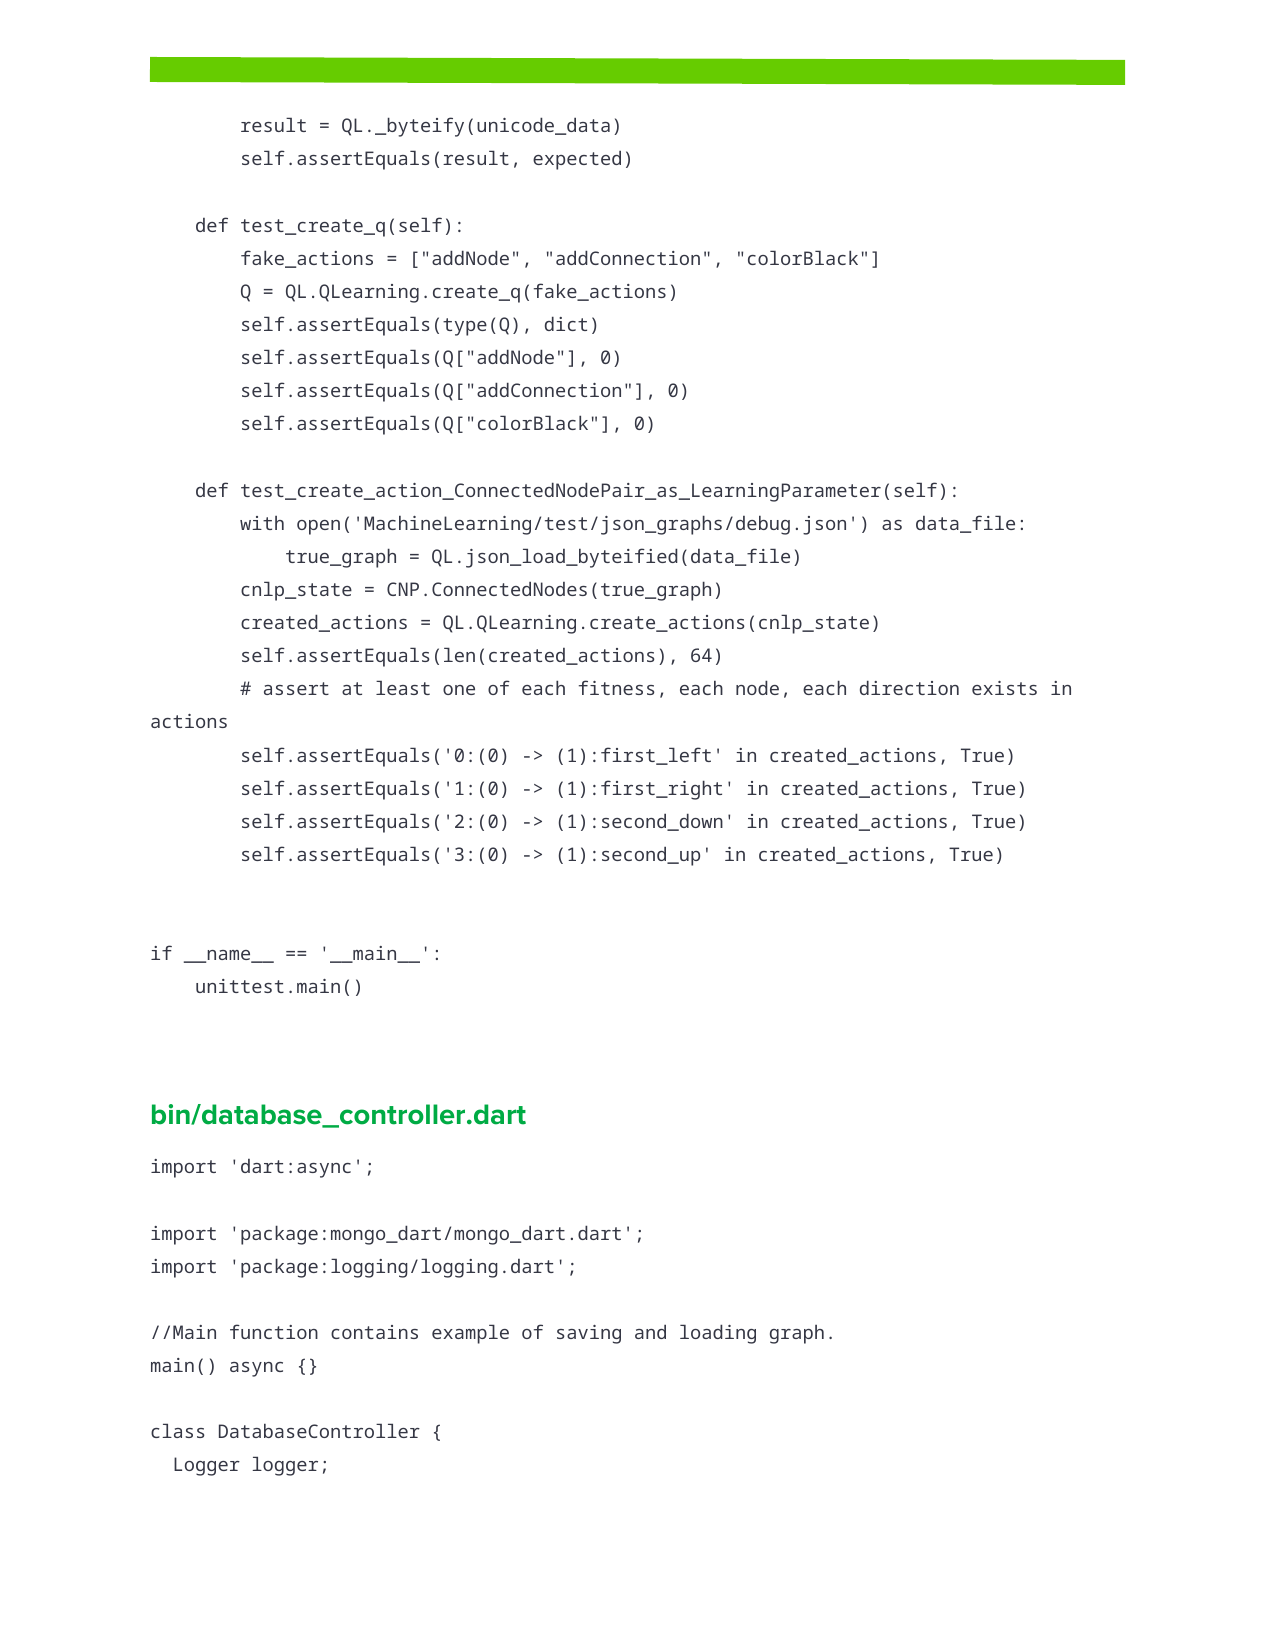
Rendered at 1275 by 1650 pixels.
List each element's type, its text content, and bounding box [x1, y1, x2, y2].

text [150, 112, 1125, 999]
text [150, 1154, 1125, 1510]
subtitle bin/database_controller.dart [150, 1097, 1125, 1133]
